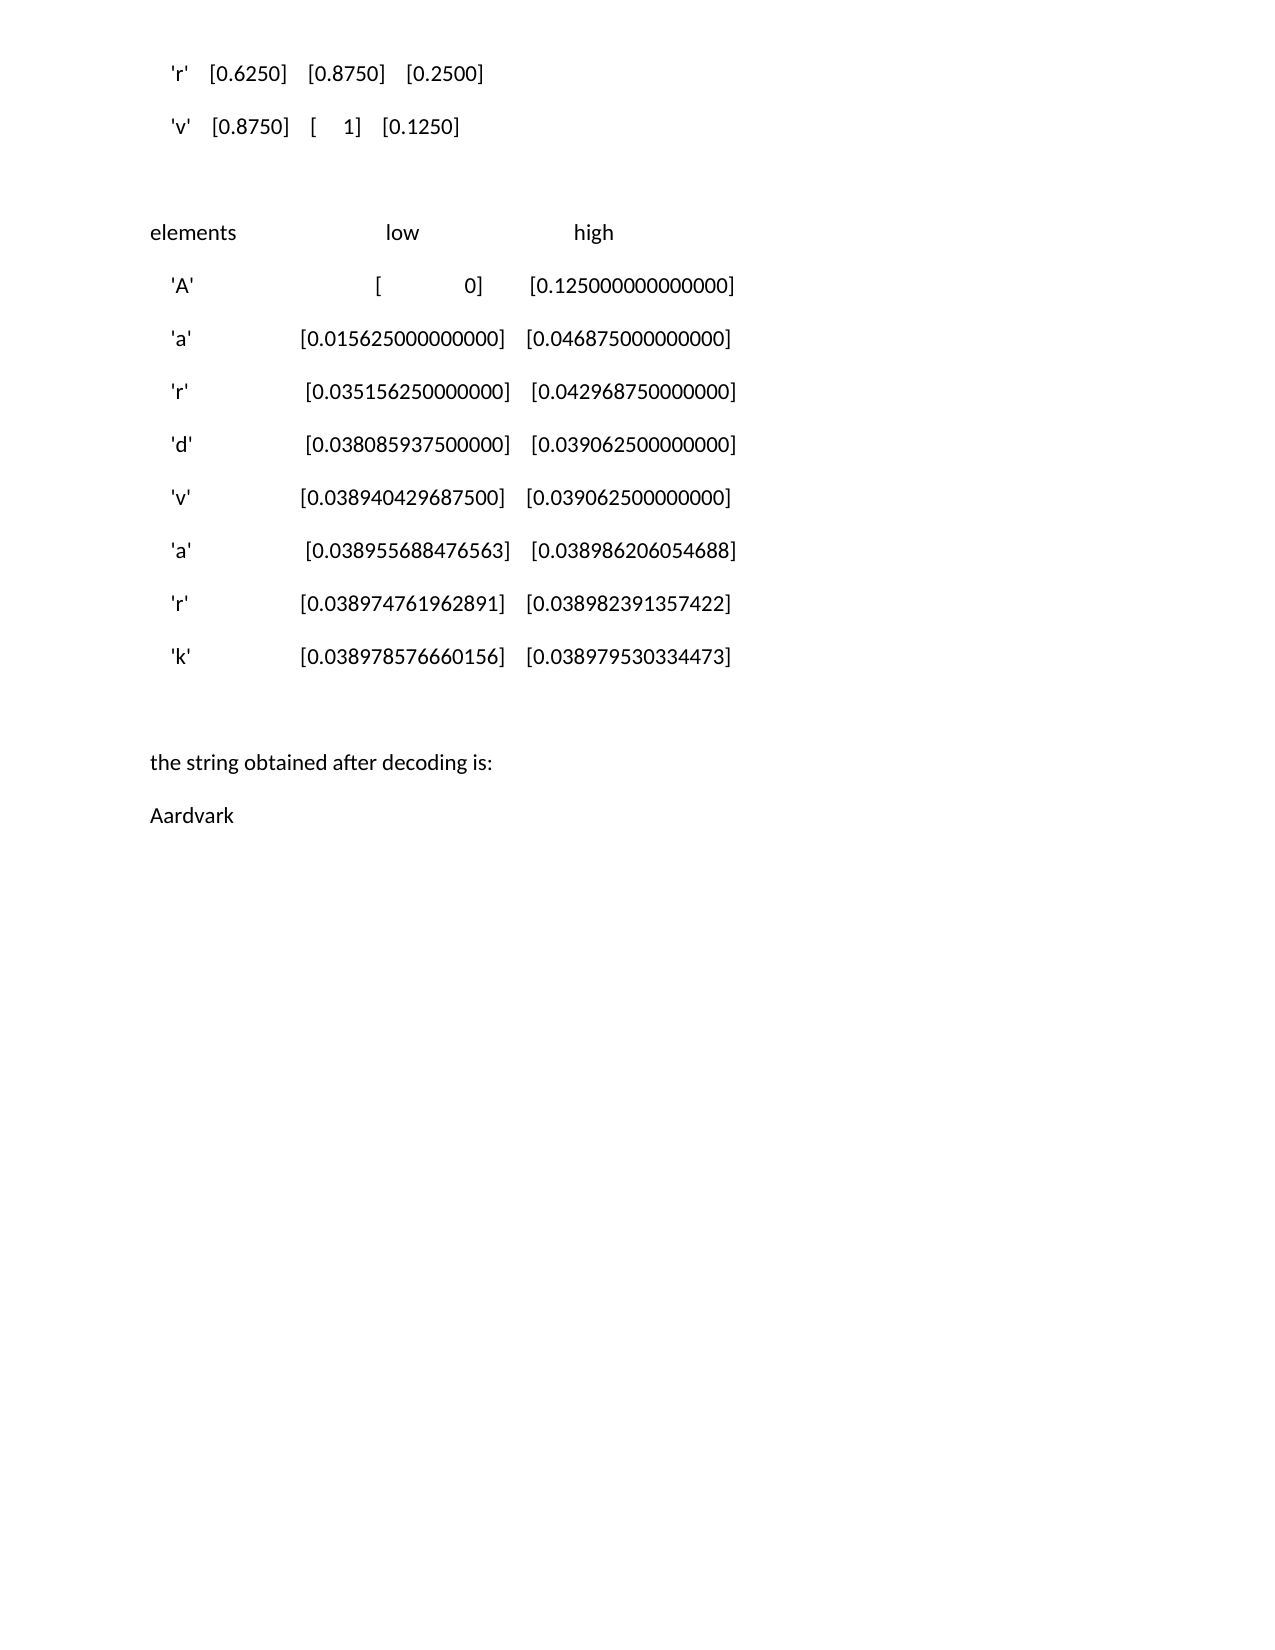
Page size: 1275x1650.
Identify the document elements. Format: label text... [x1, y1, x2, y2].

text the string obtained after decoding is: [150, 748, 1125, 776]
text 'r' [0.038974761962891] [0.038982391357422] [150, 589, 1125, 617]
text 'v' [0.8750] [ 1] [0.1250] [150, 112, 1125, 140]
text elements low high [150, 218, 1125, 246]
text 'k' [0.038978576660156] [0.038979530334473] [150, 642, 1125, 670]
text 'r' [0.6250] [0.8750] [0.2500] [150, 59, 1125, 87]
text 'v' [0.038940429687500] [0.039062500000000] [150, 483, 1125, 511]
text 'a' [0.015625000000000] [0.046875000000000] [150, 324, 1125, 352]
text 'a' [0.038955688476563] [0.038986206054688] [150, 536, 1125, 564]
text 'r' [0.035156250000000] [0.042968750000000] [150, 377, 1125, 405]
text 'd' [0.038085937500000] [0.039062500000000] [150, 430, 1125, 458]
text Aardvark [150, 801, 1125, 829]
text 'A' [ 0] [0.125000000000000] [150, 271, 1125, 299]
